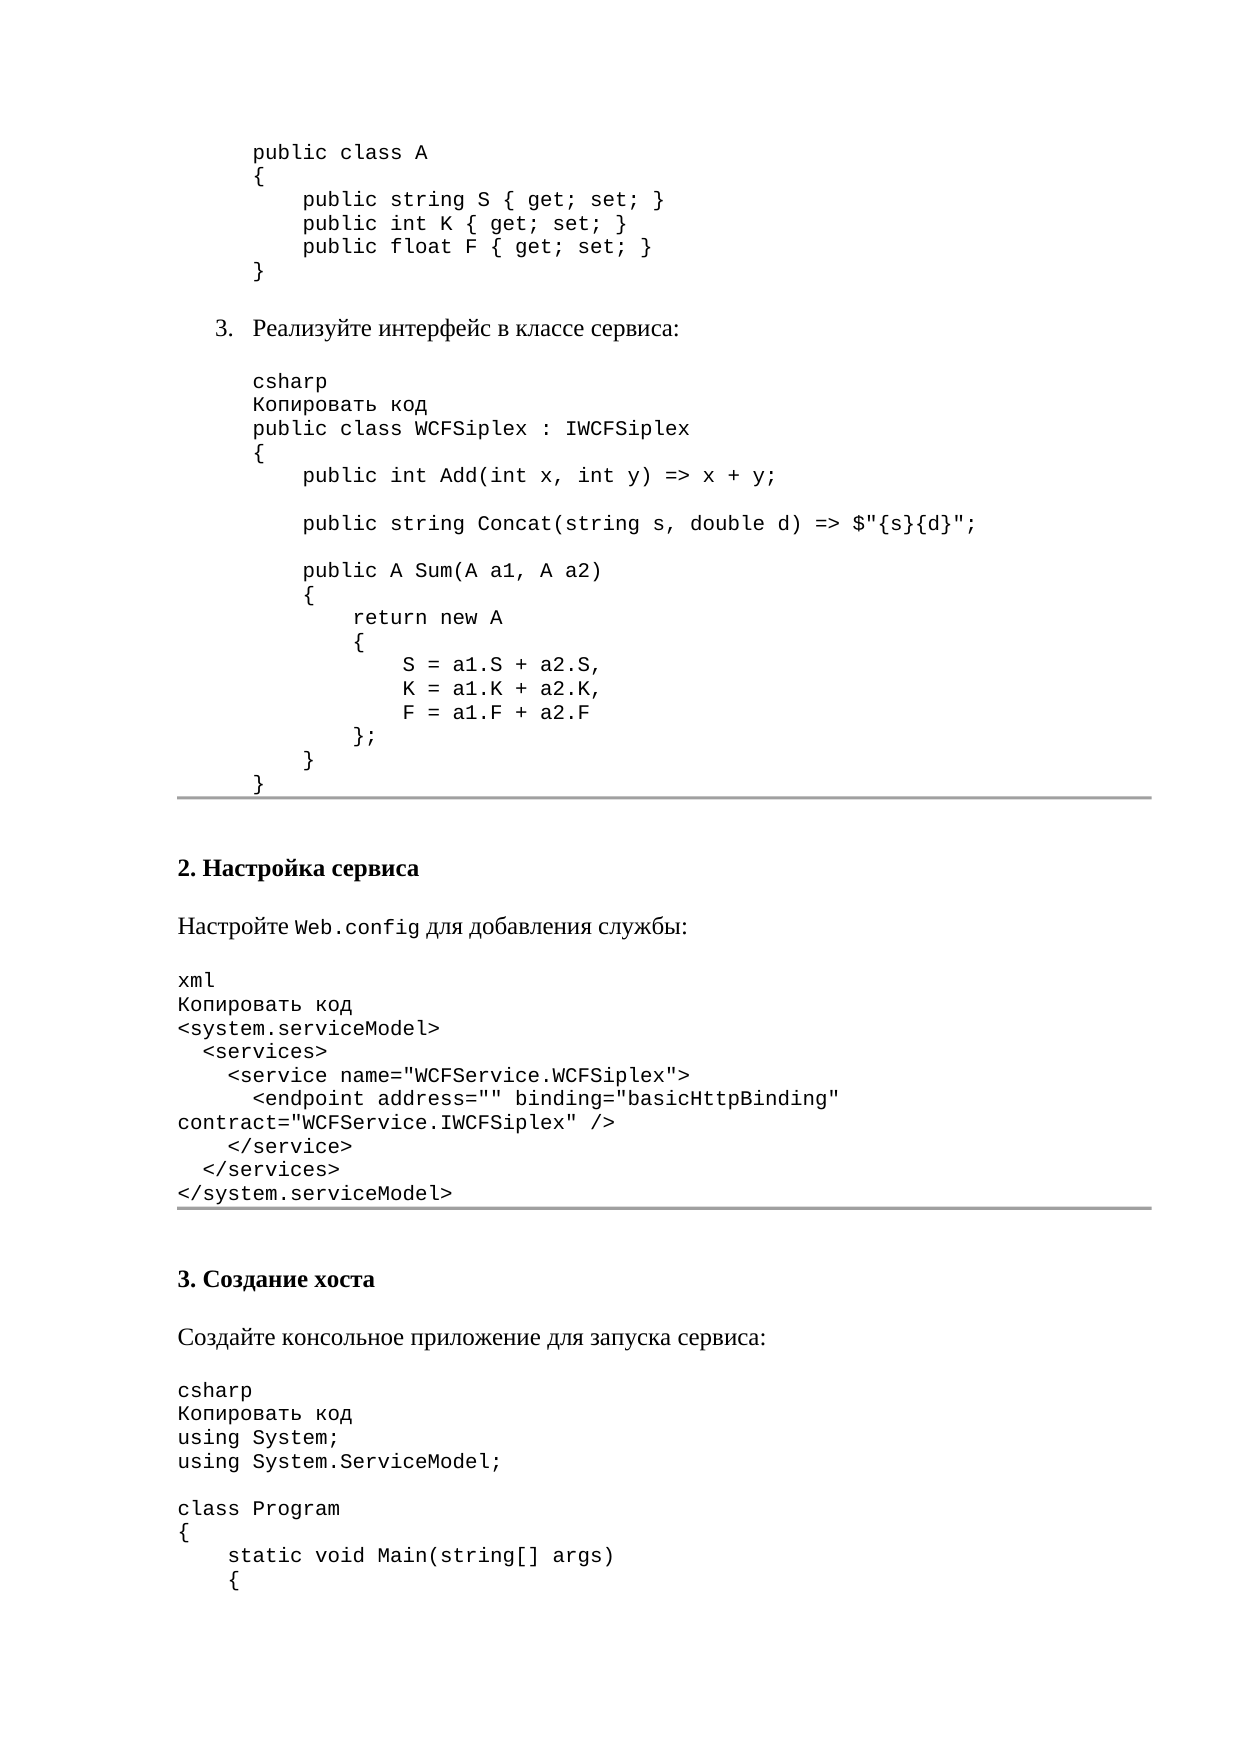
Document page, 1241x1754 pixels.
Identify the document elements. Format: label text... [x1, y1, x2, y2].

text K = a1.K + a2.K, [252, 678, 1152, 702]
text <endpoint address="" binding="basicHttpBinding" contract="WCFService.IWCFSiplex" /> [177, 1088, 1152, 1136]
text S = a1.S + a2.S, [252, 654, 1152, 678]
text { [177, 1522, 1152, 1545]
text <system.serviceModel> [177, 1017, 1152, 1041]
text xml [177, 970, 1152, 994]
text F = a1.F + a2.F [252, 702, 1152, 725]
text csharp [252, 371, 1152, 394]
text <services> [177, 1041, 1152, 1065]
text { [252, 442, 1152, 465]
text using System.ServiceModel; [177, 1451, 1152, 1474]
text public string S { get; set; } [252, 189, 1152, 213]
text public float F { get; set; } [252, 236, 1152, 260]
text static void Main(string[] args) [177, 1545, 1152, 1569]
text <service name="WCFService.WCFSiplex"> [177, 1065, 1152, 1088]
text { [252, 631, 1152, 654]
text public string Concat(string s, double d) => $"{s}{d}"; [252, 513, 1152, 536]
text csharp [177, 1380, 1152, 1403]
text { [177, 1569, 1152, 1592]
text { [252, 583, 1152, 607]
text } [252, 749, 1152, 773]
text Создайте консольное приложение для запуска сервиса: [177, 1322, 1152, 1351]
text public class A [252, 142, 1152, 165]
text Настройте Web.config для добавления службы: [177, 911, 1152, 941]
text public int K { get; set; } [252, 213, 1152, 236]
text using System; [177, 1427, 1152, 1451]
text Копировать код [252, 394, 1152, 418]
text </service> [177, 1136, 1152, 1159]
list Реализуйте интерфейс в классе сервиса: [215, 313, 1152, 342]
text Копировать код [177, 994, 1152, 1017]
text public int Add(int x, int y) => x + y; [252, 465, 1152, 489]
text class Program [177, 1498, 1152, 1522]
text Копировать код [177, 1403, 1152, 1427]
text public A Sum(A a1, A a2) [252, 560, 1152, 583]
text } [252, 260, 1152, 284]
text public class WCFSiplex : IWCFSiplex [252, 418, 1152, 442]
text </system.serviceModel> [177, 1183, 1152, 1206]
text 2. Настройка сервиса [177, 853, 1152, 882]
text </services> [177, 1159, 1152, 1183]
text 3. Создание хоста [177, 1264, 1152, 1293]
text { [252, 165, 1152, 189]
text } [252, 773, 1152, 796]
text }; [252, 725, 1152, 749]
text return new A [252, 607, 1152, 631]
